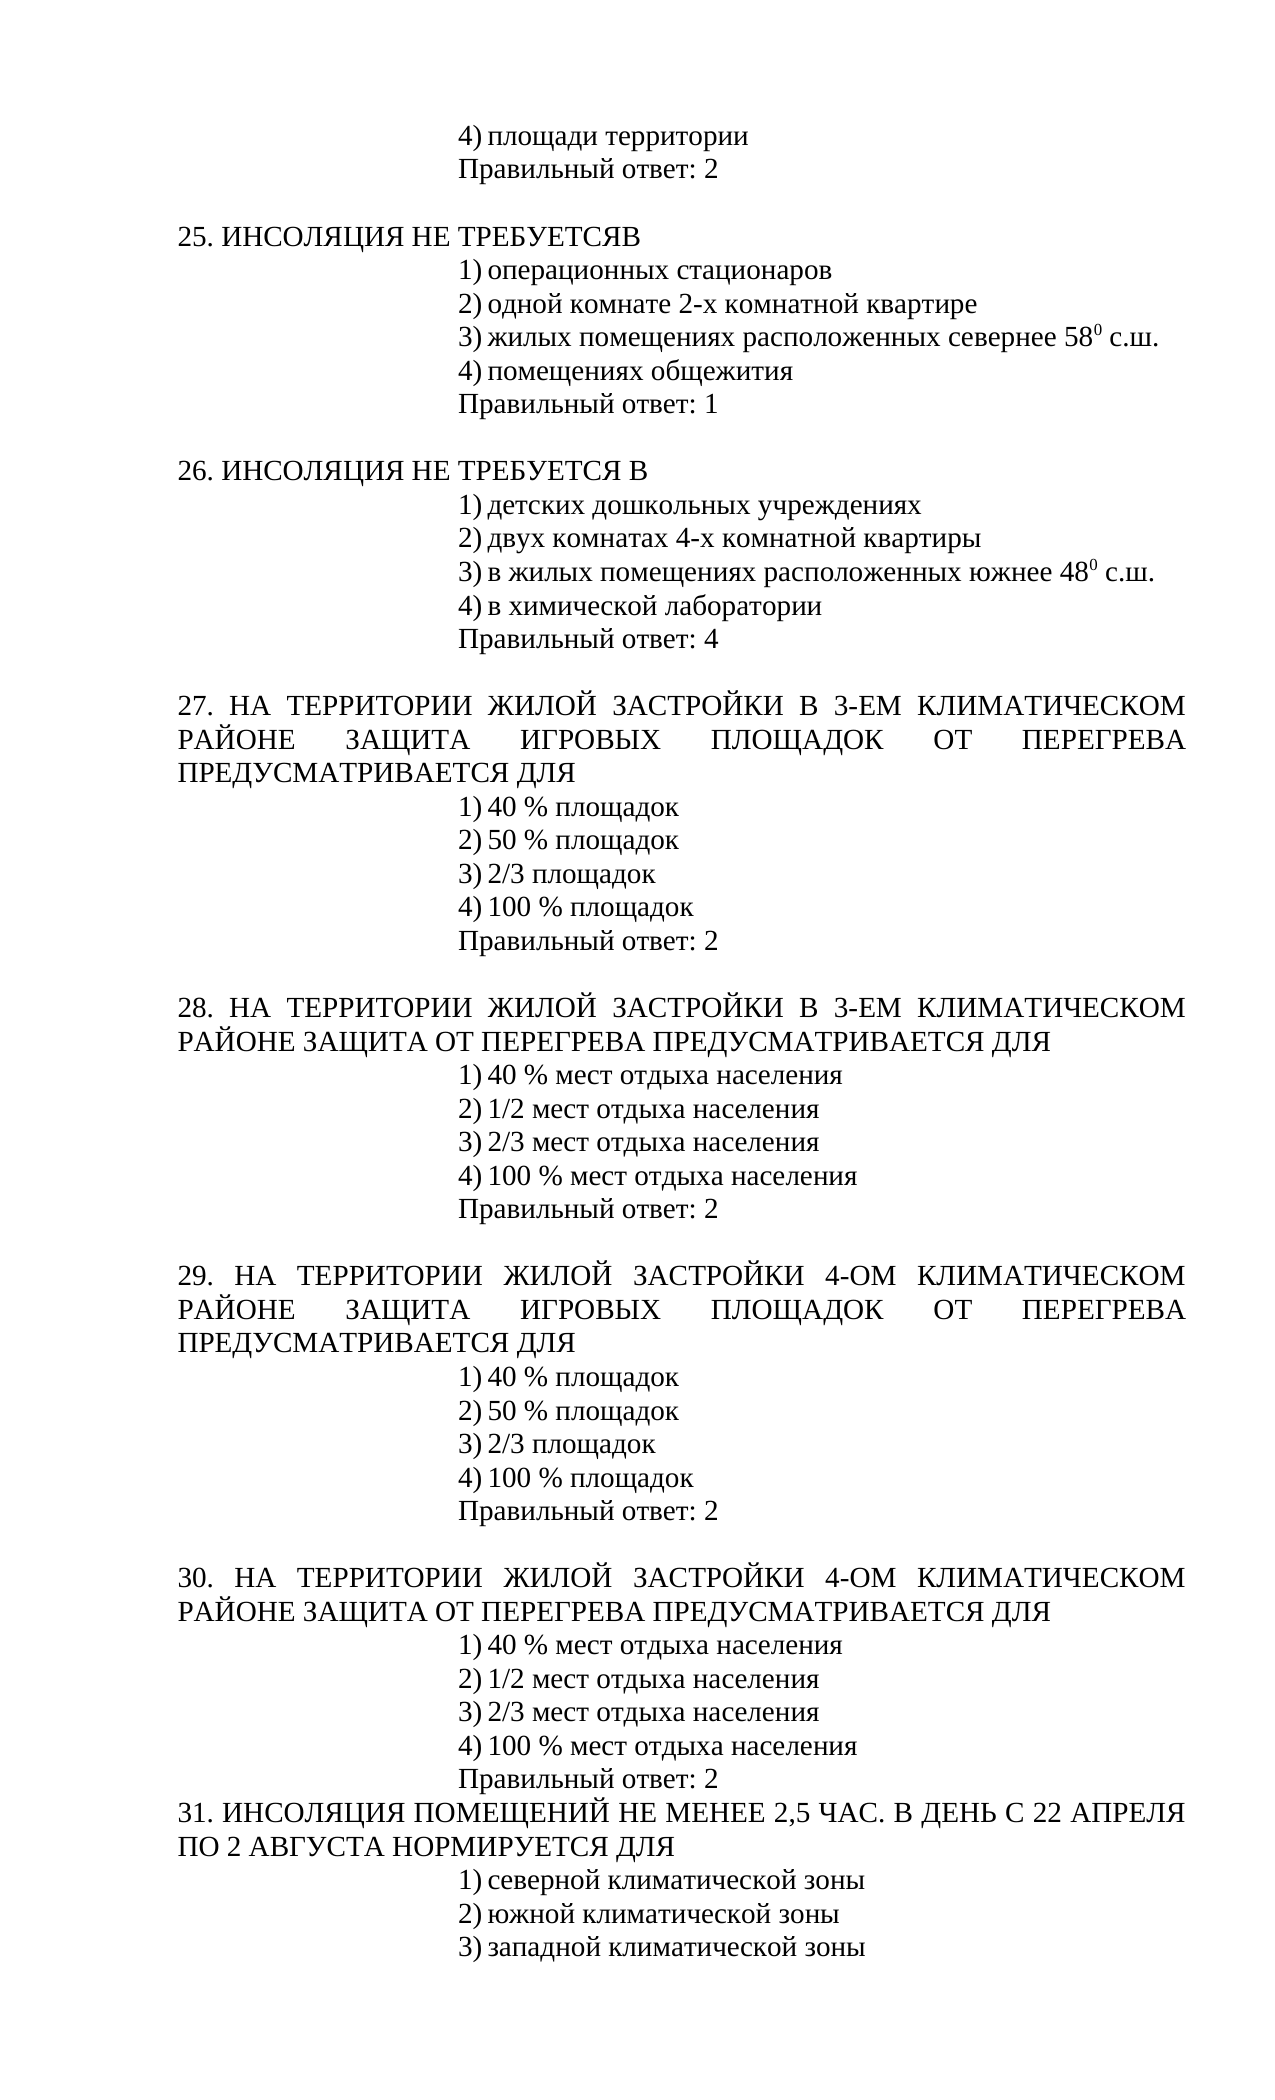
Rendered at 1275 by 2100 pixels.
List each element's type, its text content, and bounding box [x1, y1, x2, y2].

text Правильный ответ: 2 [177, 1493, 1186, 1527]
text 2) 50 % площадок [177, 822, 1186, 856]
text 2) одной комнате 2-х комнатной квартире [458, 286, 1186, 319]
text 1) операционных стационаров [458, 252, 1186, 286]
text 29. НА ТЕРРИТОРИИ ЖИЛОЙ ЗАСТРОЙКИ 4-ОМ КЛИМАТИЧЕСКОМ РАЙОНЕ ЗАЩИТА ИГРОВЫХ ПЛОЩАДОК ОТ ПЕРЕГРЕВА ПРЕДУСМАТРИВАЕТСЯ ДЛЯ [177, 1258, 1186, 1359]
text 4) помещениях общежития [458, 353, 1186, 386]
text 3) 2/3 площадок [177, 856, 1186, 889]
text 3) 2/3 мест отдыха населения [177, 1694, 1186, 1728]
text 30. НА ТЕРРИТОРИИ ЖИЛОЙ ЗАСТРОЙКИ 4-ОМ КЛИМАТИЧЕСКОМ РАЙОНЕ ЗАЩИТА ОТ ПЕРЕГРЕВА ПРЕДУСМАТРИВАЕТСЯ ДЛЯ [177, 1560, 1186, 1627]
text 2) двух комнатах 4-х комнатной квартиры [458, 521, 1186, 554]
text 1) 40 % мест отдыха населения [177, 1057, 1186, 1091]
text 2) 50 % площадок [177, 1393, 1186, 1426]
text 27. НА ТЕРРИТОРИИ ЖИЛОЙ ЗАСТРОЙКИ В 3-ЕМ КЛИМАТИЧЕСКОМ РАЙОНЕ ЗАЩИТА ИГРОВЫХ ПЛОЩАДОК ОТ ПЕРЕГРЕВА ПРЕДУСМАТРИВАЕТСЯ ДЛЯ [177, 688, 1186, 789]
text 2) 1/2 мест отдыха населения [177, 1661, 1186, 1694]
text 3) жилых помещениях расположенных севернее 580 с.ш. [458, 319, 1186, 353]
text 1) 40 % площадок [177, 1359, 1186, 1393]
text 2) южной климатической зоны [177, 1896, 1186, 1929]
text Правильный ответ: 2 [177, 923, 1186, 957]
text 3) в жилых помещениях расположенных южнее 480 с.ш. [458, 554, 1186, 588]
text Правильный ответ: 2 [458, 152, 1186, 185]
text 1) северной климатической зоны [177, 1862, 1186, 1896]
text 1) 40 % мест отдыха населения [177, 1627, 1186, 1661]
text 26. ИНСОЛЯЦИЯ НЕ ТРЕБУЕТСЯ В [177, 453, 1186, 487]
text 1) детских дошкольных учреждениях [458, 487, 1186, 521]
text 3) 2/3 мест отдыха населения [177, 1124, 1186, 1158]
text Правильный ответ: 2 [177, 1762, 1186, 1795]
text Правильный ответ: 4 [458, 621, 1186, 655]
text Правильный ответ: 2 [177, 1191, 1186, 1225]
text 4) площади территории [458, 118, 1186, 152]
text 3) 2/3 площадок [177, 1426, 1186, 1460]
text 4) 100 % мест отдыха населения [177, 1158, 1186, 1191]
text Правильный ответ: 1 [458, 386, 1186, 420]
text 3) западной климатической зоны [177, 1929, 1186, 1963]
text 4) 100 % площадок [177, 1460, 1186, 1493]
text 25. ИНСОЛЯЦИЯ НЕ ТРЕБУЕТСЯВ [177, 219, 1186, 252]
text 4) 100 % мест отдыха населения [177, 1728, 1186, 1762]
text 31. ИНСОЛЯЦИЯ ПОМЕЩЕНИЙ НЕ МЕНЕЕ 2,5 ЧАС. В ДЕНЬ С 22 АПРЕЛЯ ПО 2 АВГУСТА НОРМИРУЕТСЯ ДЛЯ [177, 1795, 1186, 1862]
text 2) 1/2 мест отдыха населения [177, 1091, 1186, 1124]
text 1) 40 % площадок [177, 789, 1186, 822]
text 28. НА ТЕРРИТОРИИ ЖИЛОЙ ЗАСТРОЙКИ В 3-ЕМ КЛИМАТИЧЕСКОМ РАЙОНЕ ЗАЩИТА ОТ ПЕРЕГРЕВА ПРЕДУСМАТРИВАЕТСЯ ДЛЯ [177, 990, 1186, 1057]
text 4) в химической лаборатории [458, 588, 1186, 621]
text 4) 100 % площадок [177, 889, 1186, 923]
